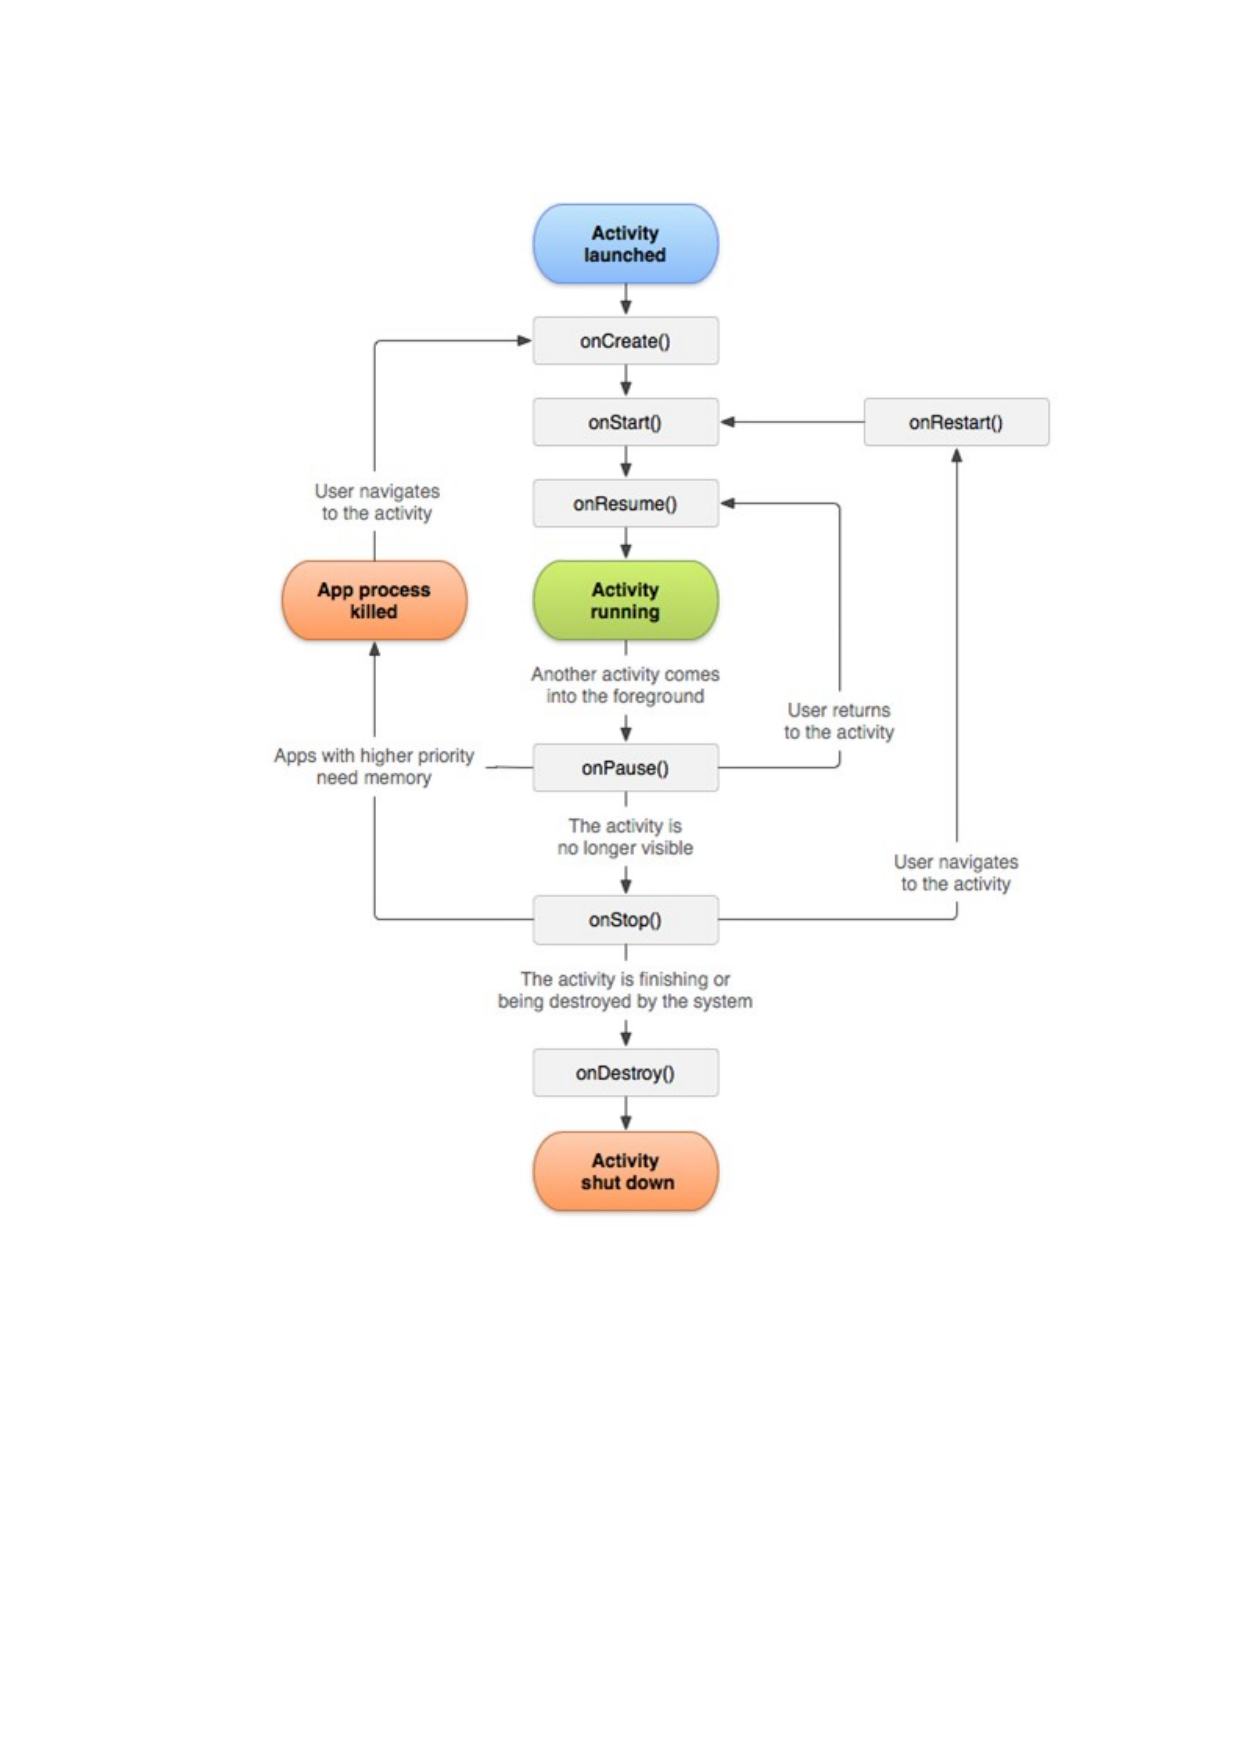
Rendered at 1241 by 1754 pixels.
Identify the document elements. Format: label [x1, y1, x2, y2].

picture [257, 190, 1058, 1227]
